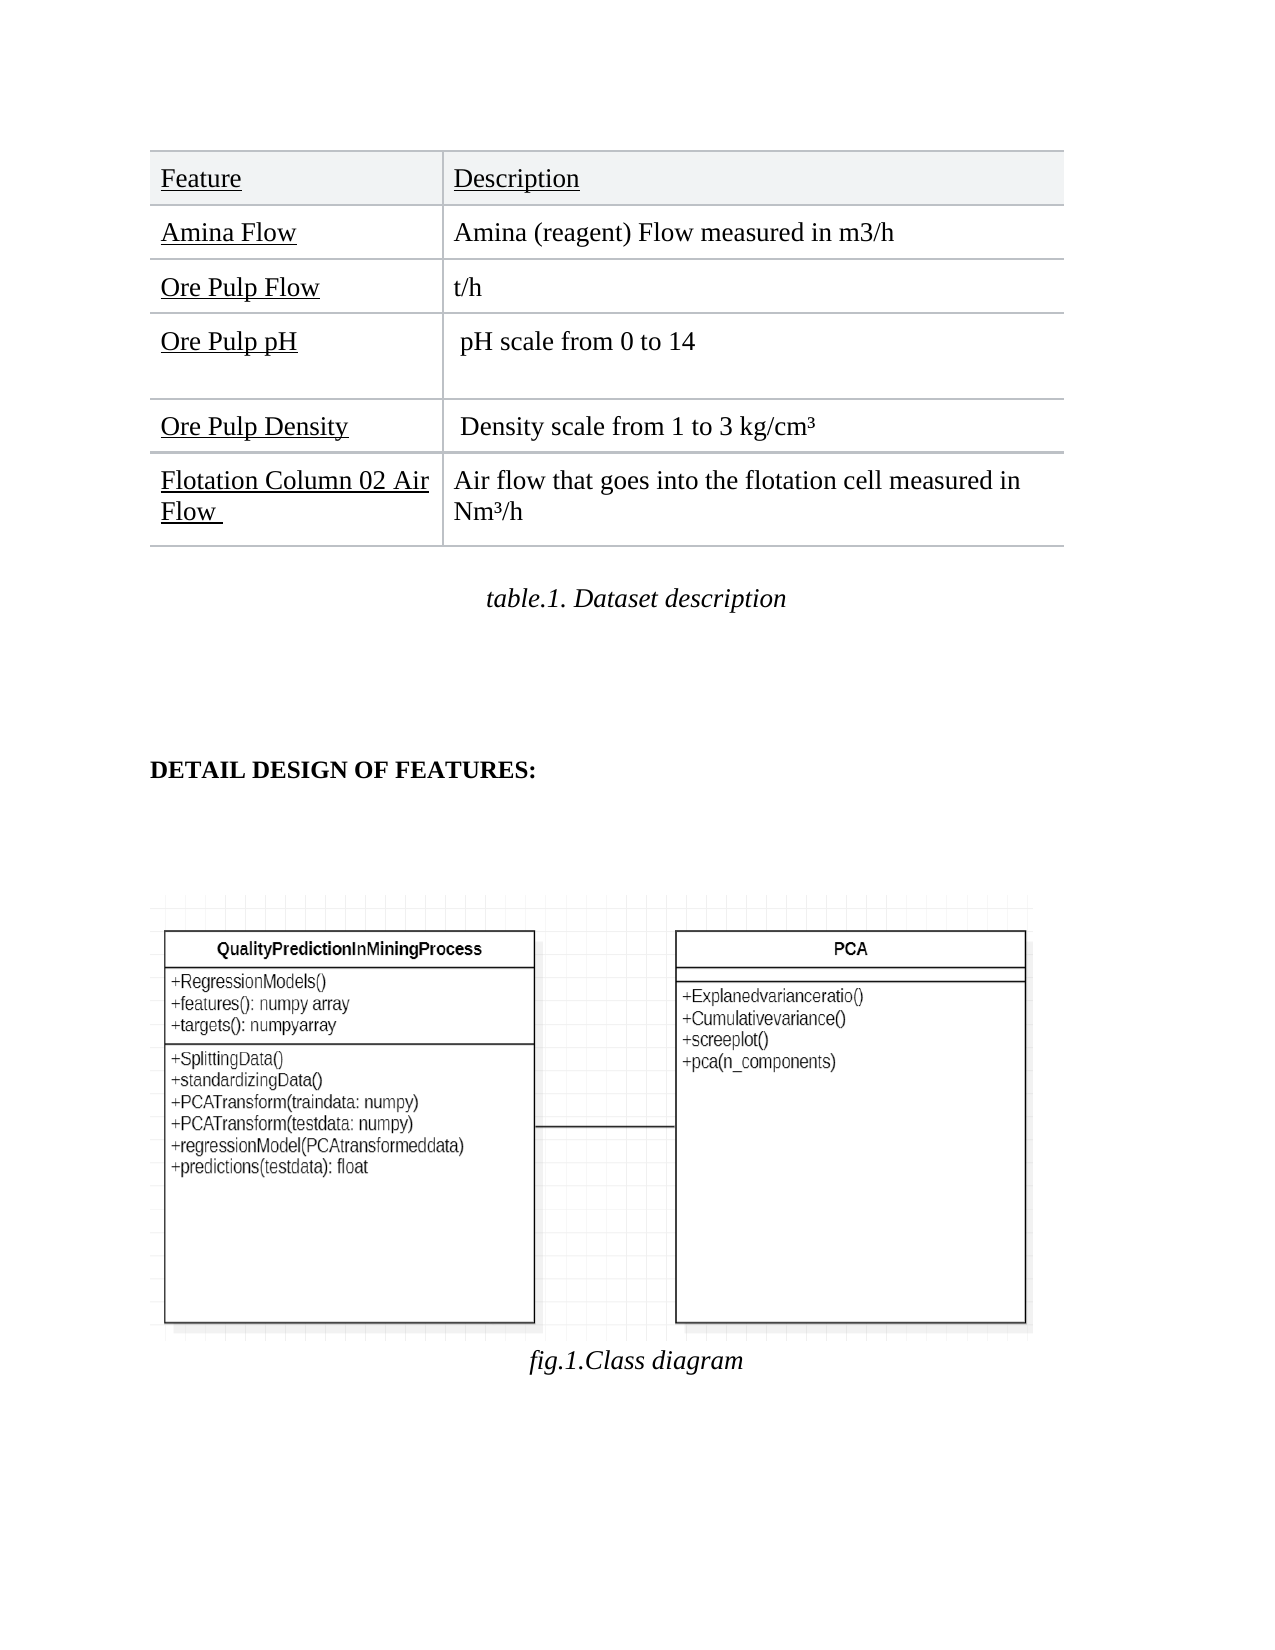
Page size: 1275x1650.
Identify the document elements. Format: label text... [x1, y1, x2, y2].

picture [150, 895, 1033, 1341]
table_cell Density scale from 1 to 3 kg/cm³ [444, 400, 1064, 451]
table_cell Flotation Column 02 Air Flow [150, 454, 442, 544]
table_cell t/h [444, 260, 1064, 312]
text table.1. Dataset description [150, 582, 1125, 613]
table_header Description [444, 152, 1064, 204]
text fig.1.Class diagram [150, 1344, 1125, 1375]
table_cell Amina (reagent) Flow measured in m3/h [444, 206, 1064, 258]
table_cell Ore Pulp Density [150, 400, 442, 451]
table_cell pH scale from 0 to 14 [444, 314, 1064, 397]
table_cell Ore Pulp pH [150, 314, 442, 397]
table_cell Air flow that goes into the flotation cell measured in Nm³/h [444, 454, 1064, 544]
table_header Feature [150, 152, 442, 204]
table_cell Amina Flow [150, 206, 442, 258]
table_cell Ore Pulp Flow [150, 260, 442, 312]
text DETAIL DESIGN OF FEATURES: [150, 756, 1125, 784]
